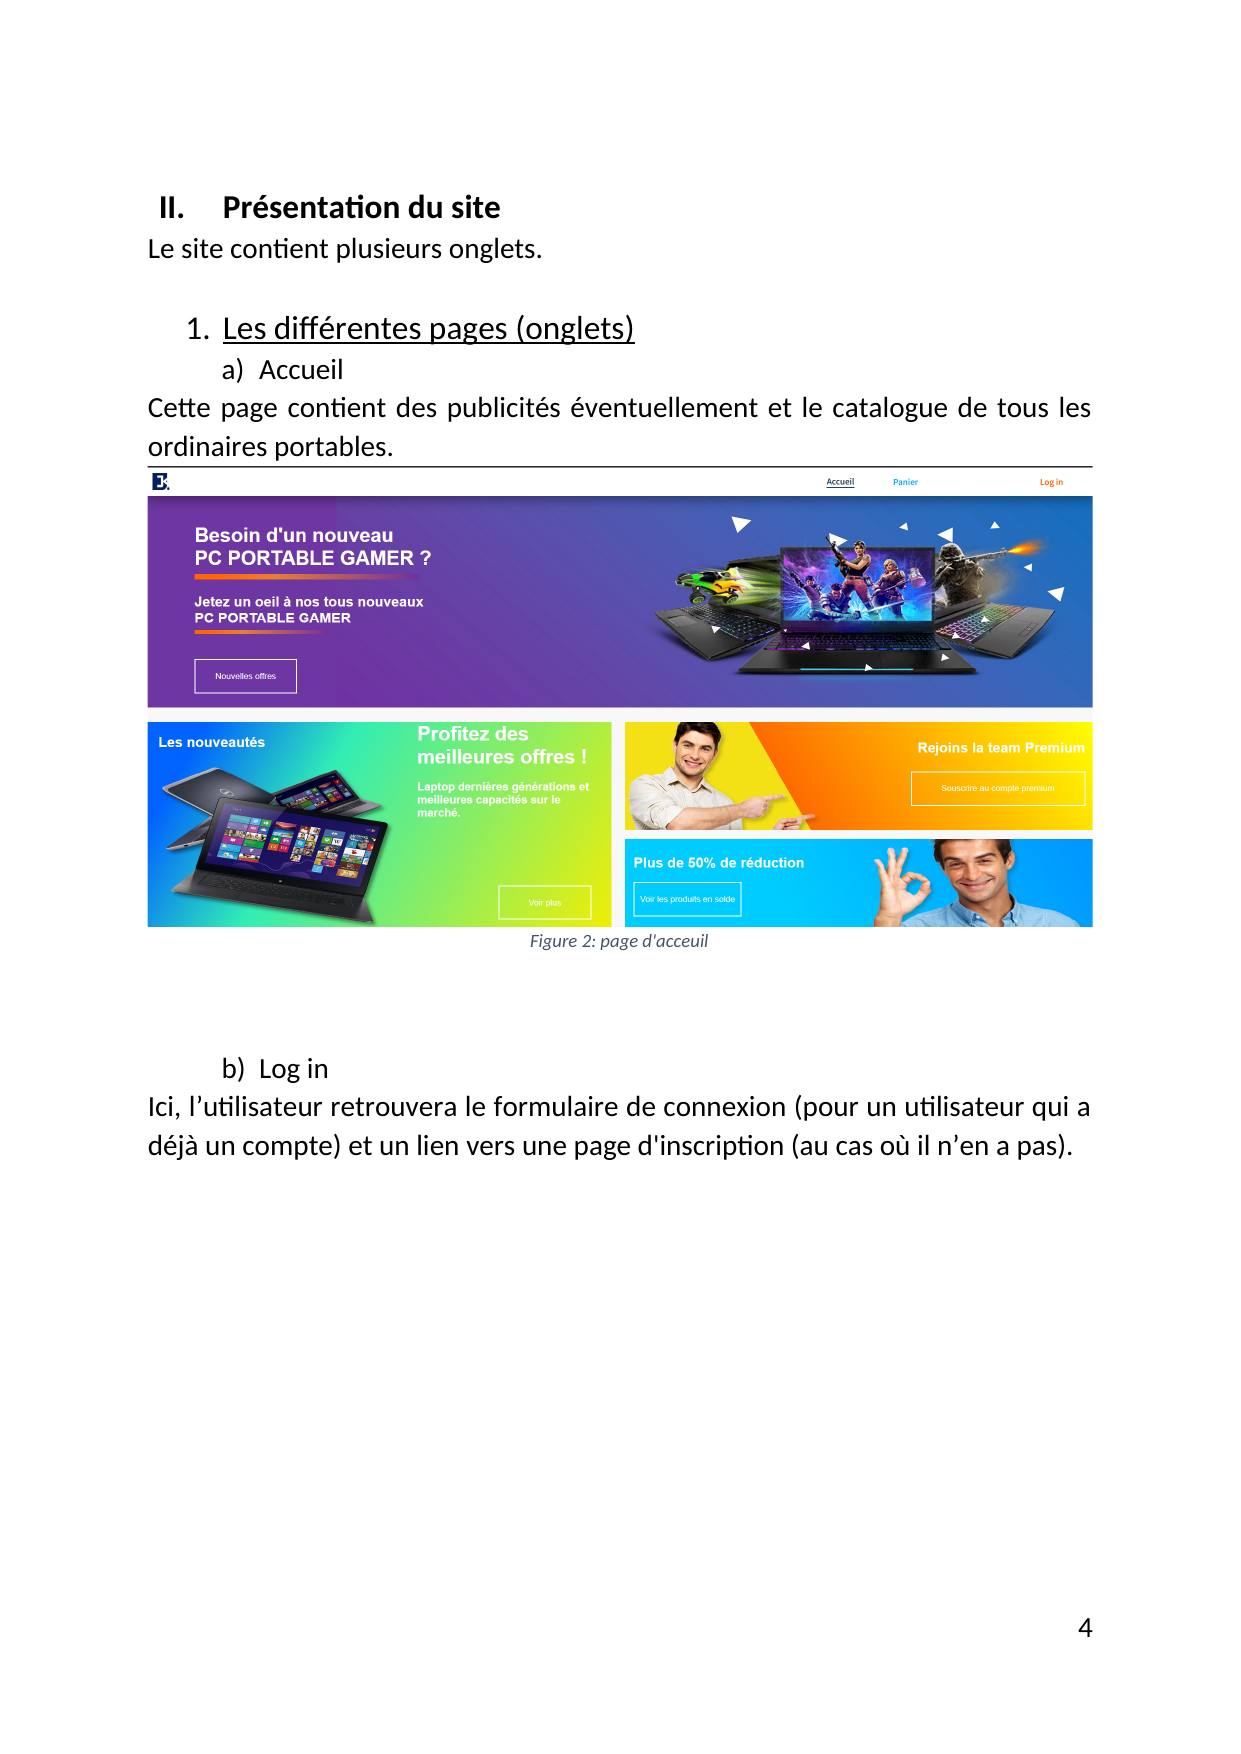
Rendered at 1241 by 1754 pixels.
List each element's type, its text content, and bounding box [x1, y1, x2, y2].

subtitle Les différentes pages (onglets) [185, 307, 1093, 348]
subtitle Présentation du site [185, 186, 1093, 227]
picture [764, 861, 773, 867]
text Cette page contient des publicités éventuellement et le catalogue de tous les ordinaires portables. [148, 389, 1093, 463]
picture [635, 858, 640, 867]
text Figure 2: page d'acceuil [148, 929, 1093, 952]
picture [147, 466, 1093, 927]
text Ici, l’utilisateur retrouvera le formulaire de connexion (pour un utilisateur qui a déjà un compte) et un lien vers une page d'inscription (au cas où il n’en a pas). [148, 1088, 1093, 1163]
subtitle Log in [221, 1050, 1093, 1086]
text Le site contient plusieurs onglets. [148, 230, 1093, 266]
subtitle Accueil [221, 351, 1093, 386]
